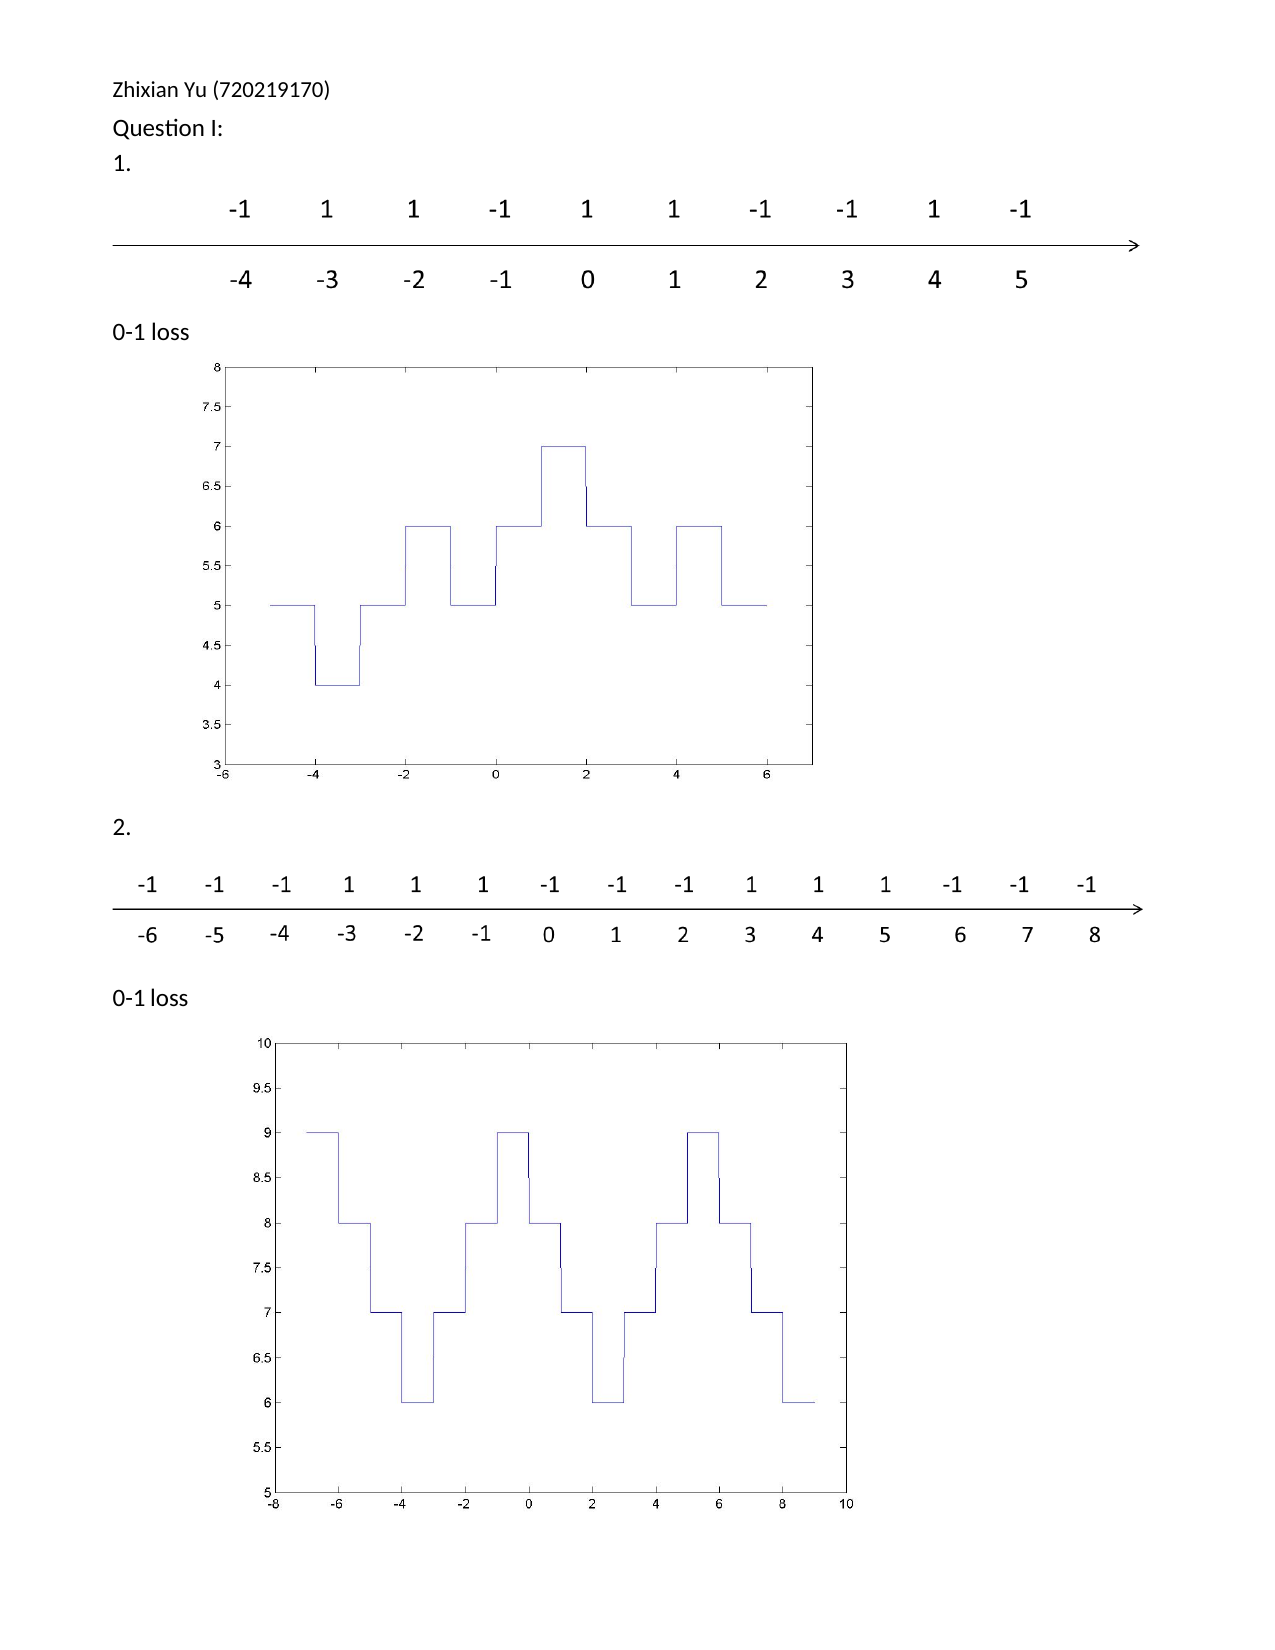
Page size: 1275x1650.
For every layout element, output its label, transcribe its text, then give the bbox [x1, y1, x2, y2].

list loss [112, 982, 1162, 1013]
picture [234, 1032, 882, 1525]
picture [146, 351, 884, 786]
picture [112, 182, 1148, 312]
text 2. [112, 811, 1162, 842]
picture [112, 861, 1150, 964]
